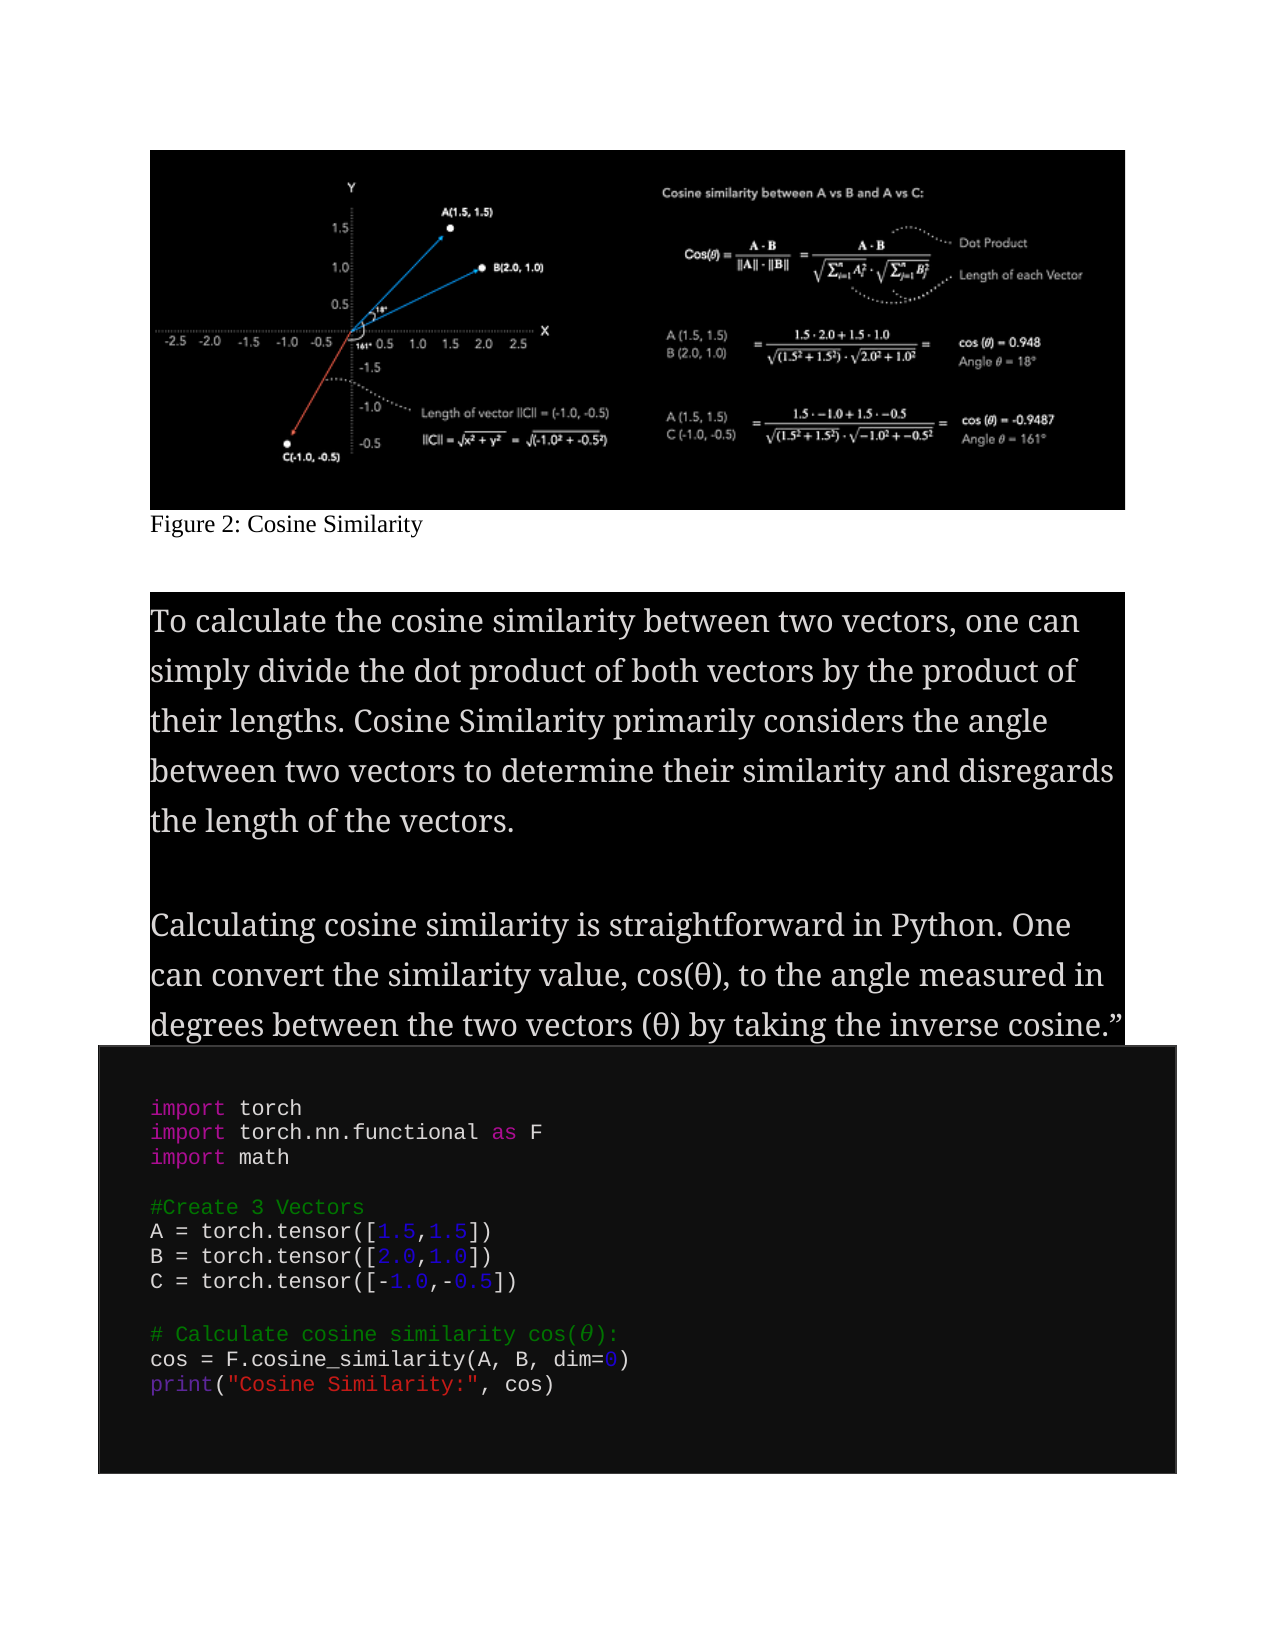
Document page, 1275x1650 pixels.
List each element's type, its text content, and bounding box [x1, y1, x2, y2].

text Figure 2: Cosine Similarity [150, 510, 1125, 538]
text Calculating cosine similarity is straightforward in Python. One can convert the similarity value, cos(θ), to the angle measured in degrees between the two vectors (θ) by taking the inverse cosine.” [150, 895, 1125, 1045]
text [100, 1047, 1175, 1473]
text To calculate the cosine similarity between two vectors, one can simply divide the dot product of both vectors by the product of their lengths. Cosine Similarity primarily considers the angle between two vectors to determine their similarity and disregards the length of the vectors. [150, 592, 1125, 842]
picture [150, 150, 1125, 510]
